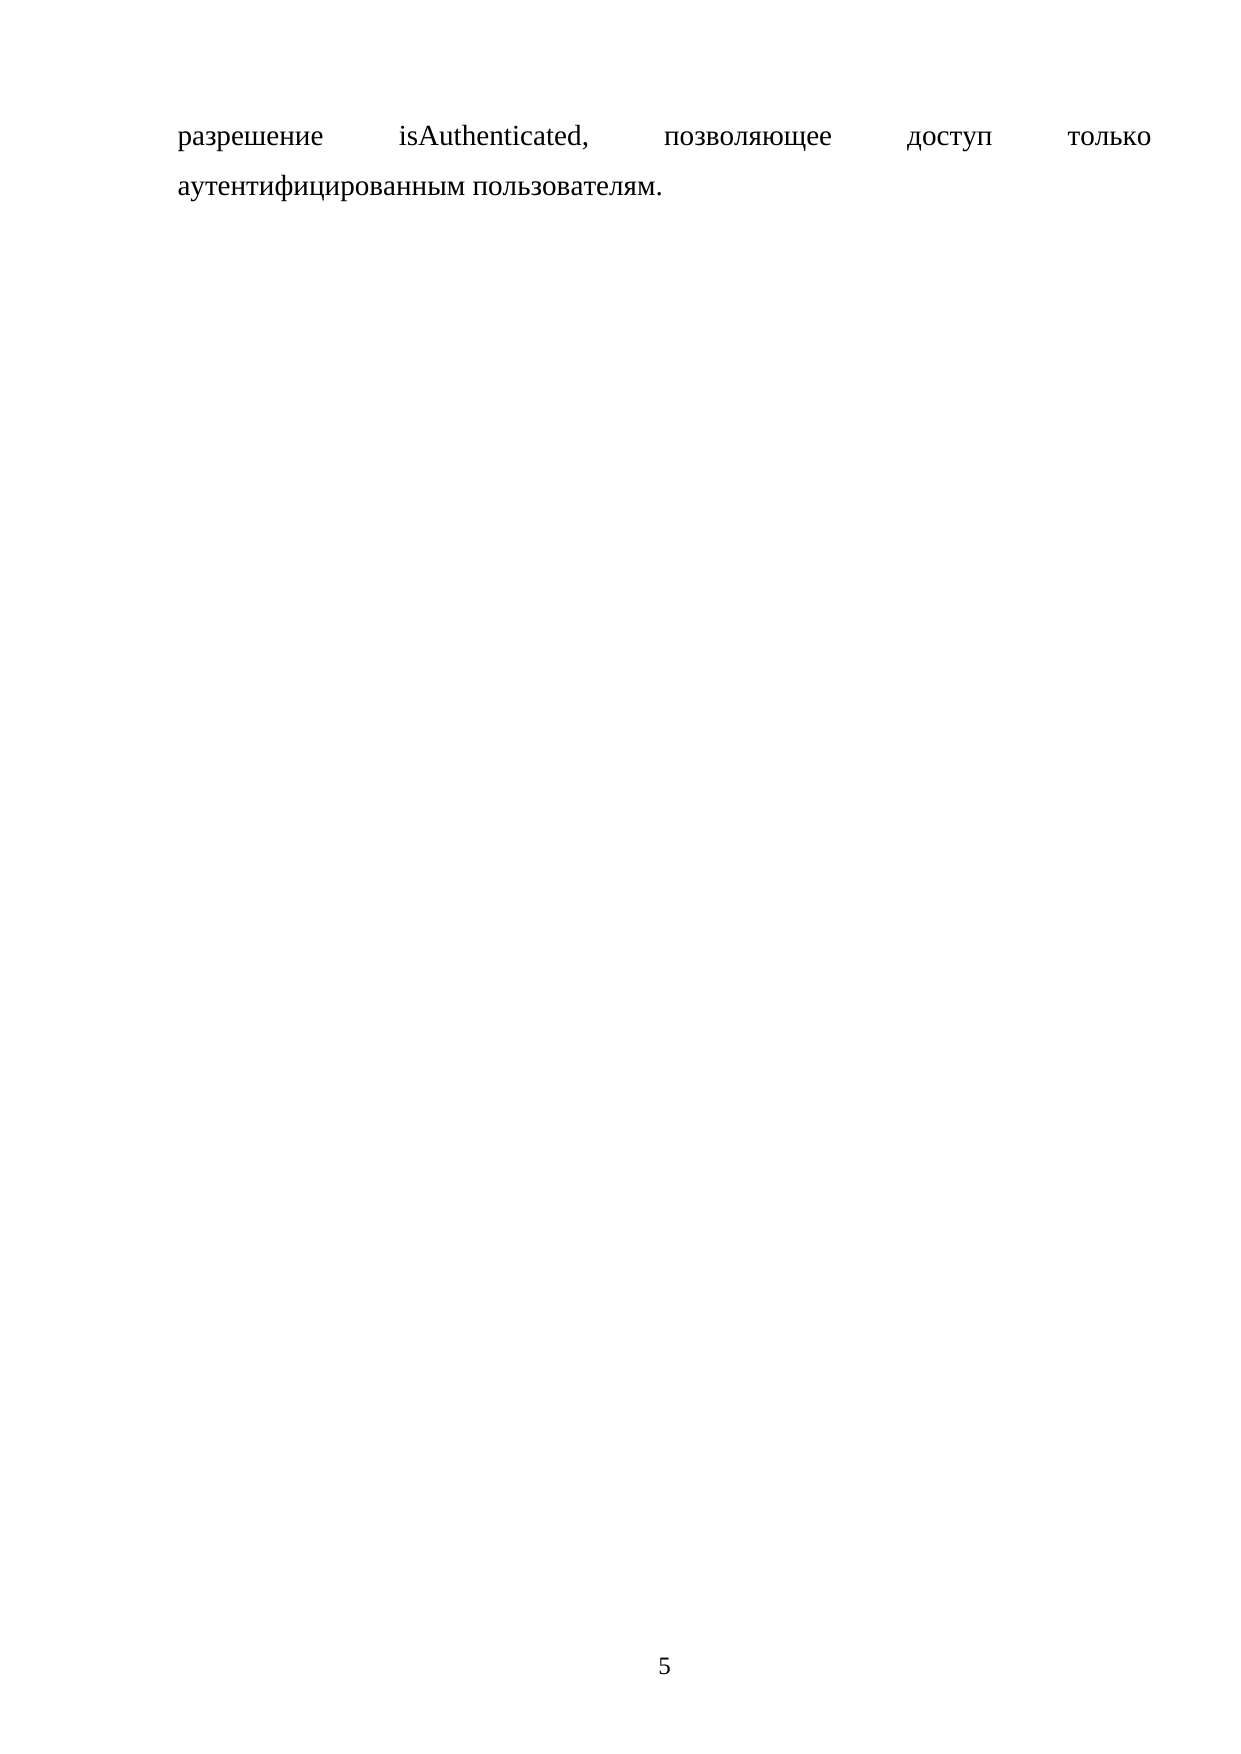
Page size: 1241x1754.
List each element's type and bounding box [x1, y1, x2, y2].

text [177, 118, 1152, 202]
